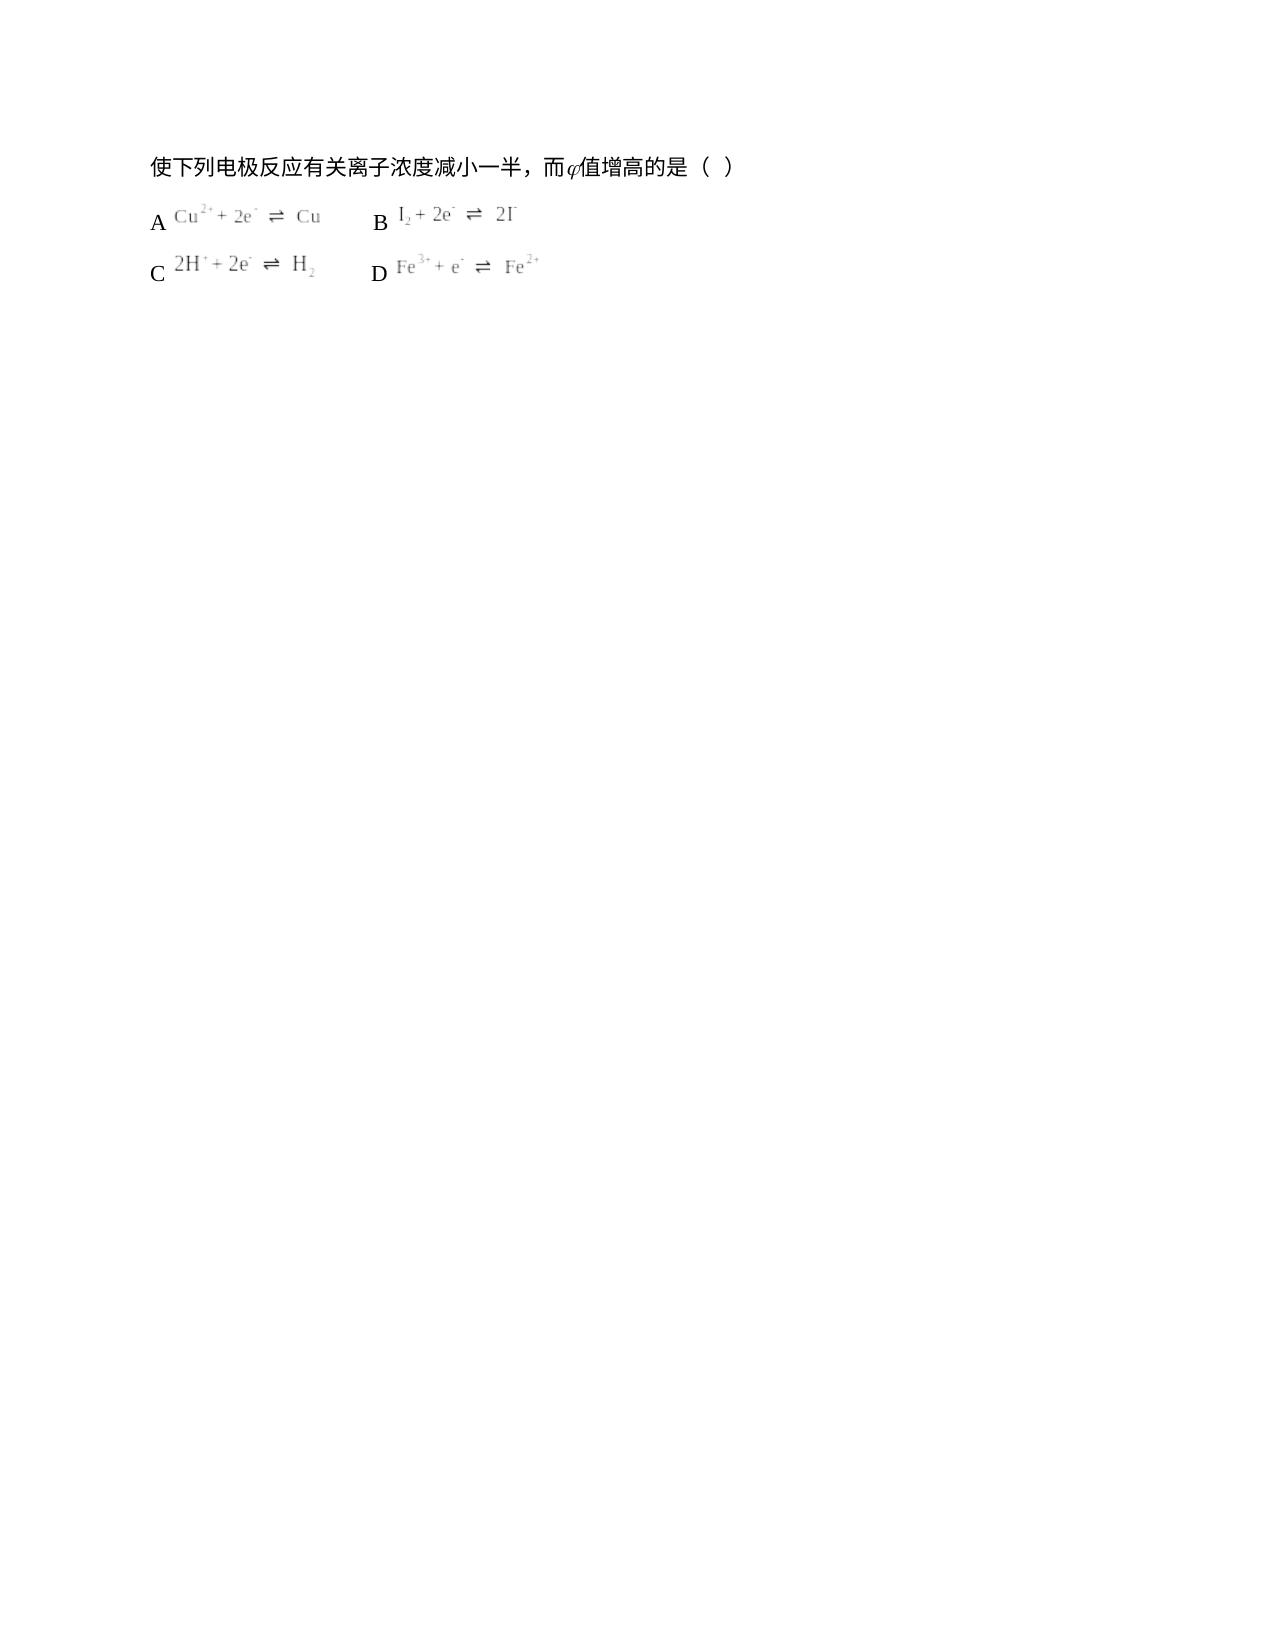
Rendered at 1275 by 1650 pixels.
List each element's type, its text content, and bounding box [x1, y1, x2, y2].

text 使下列电极反应有关离子浓度减小一半，而值增高的是（ ） [150, 150, 1125, 184]
text A B [150, 201, 1125, 239]
text C D [150, 254, 1125, 292]
